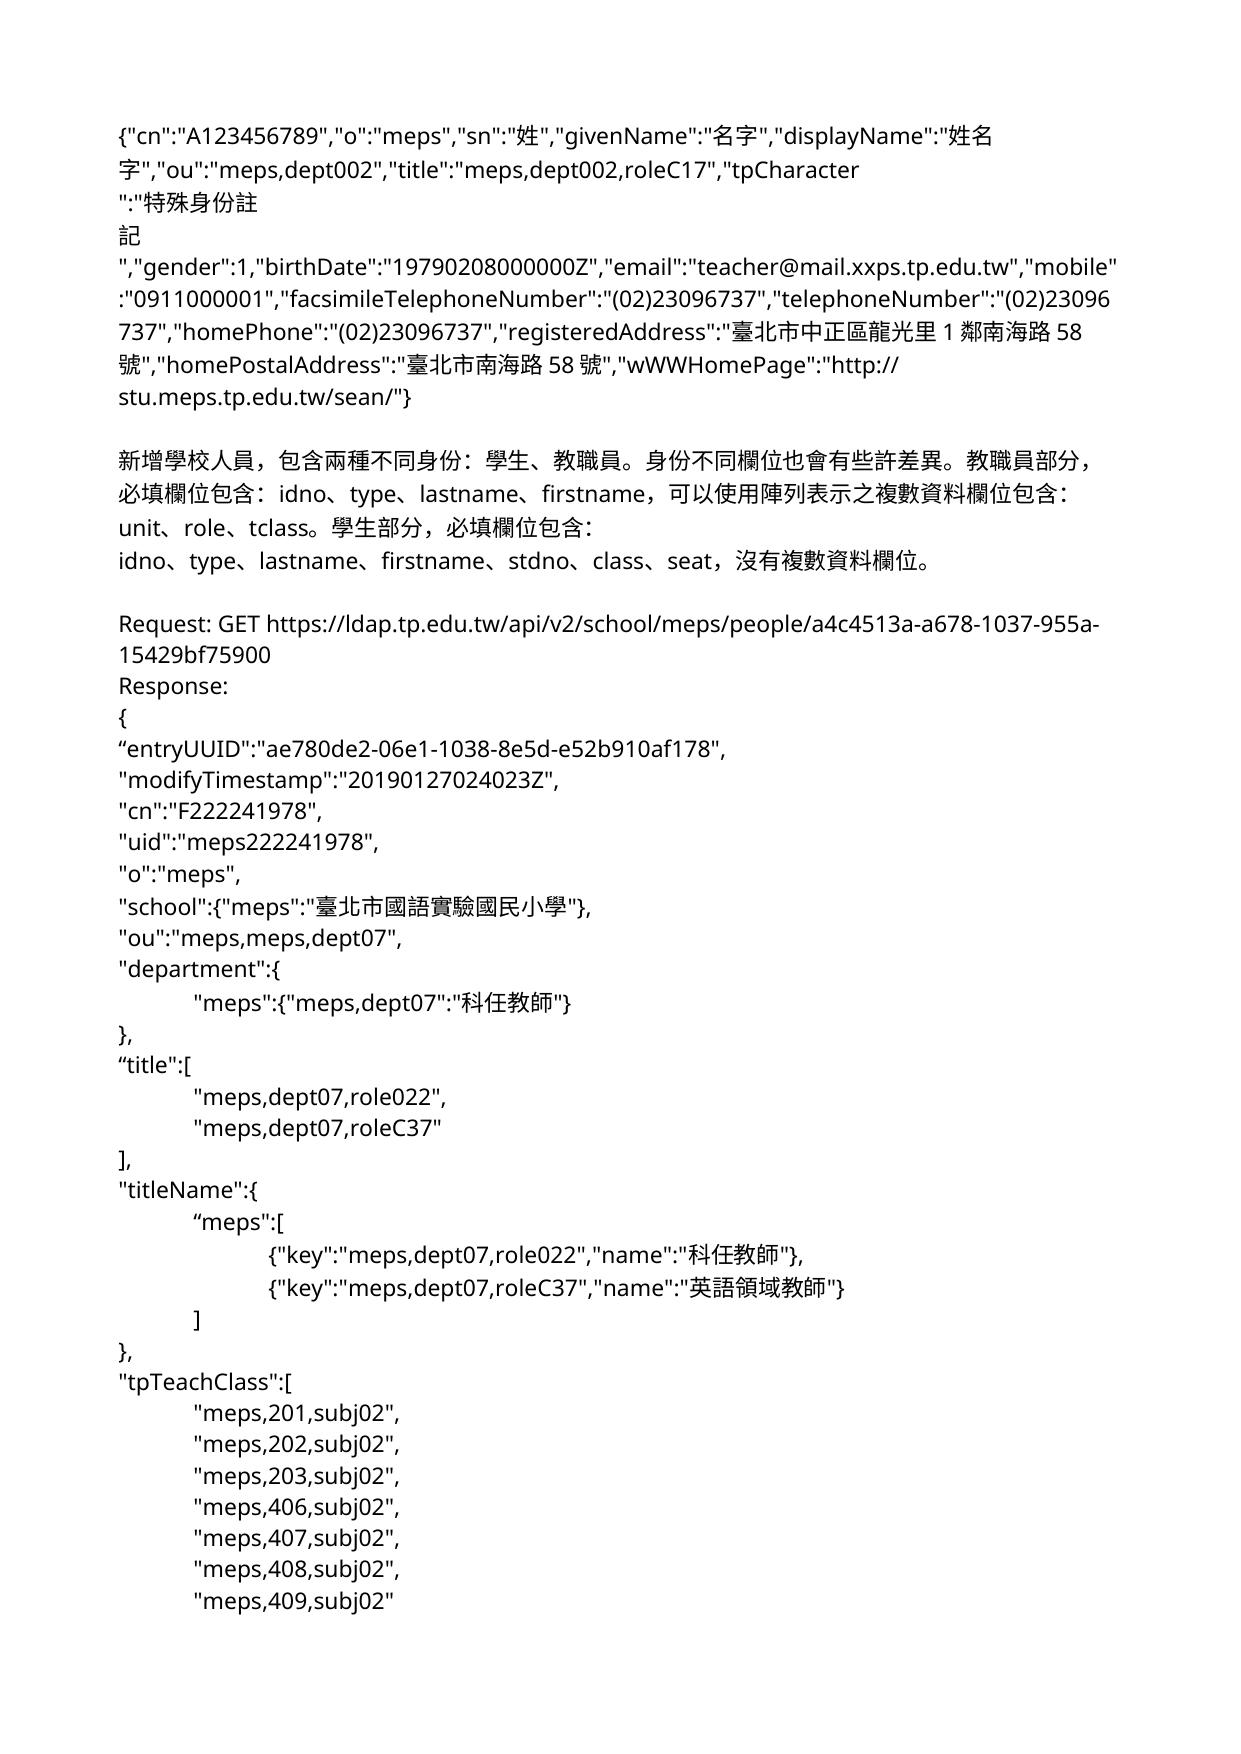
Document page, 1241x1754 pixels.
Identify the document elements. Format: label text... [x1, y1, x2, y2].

text ":"特殊身份註記","gender":1,"birthDate":"19790208000000Z","email":"teacher@mail.xxps.tp.edu.tw","mobile":"0911000001","facsimileTelephoneNumber":"(02)23096737","telephoneNumber":"(02)23096737","homePhone":"(02)23096737","registeredAddress":"臺北市中正區龍光里1鄰南海路58號","homePostalAddress":"臺北市南海路58號","wWWHomePage":"http://stu.meps.tp.edu.tw/sean/"} [118, 185, 1122, 412]
text Request: GET https://ldap.tp.edu.tw/api/v2/school/meps/people/a4c4513a-a678-1037-955a-15429bf75900 [118, 607, 1122, 670]
text 新增學校人員，包含兩種不同身份：學生、教職員。身份不同欄位也會有些許差異。教職員部分，必填欄位包含：idno、type、lastname、firstname，可以使用陣列表示之複數資料欄位包含：unit、role、tclass。學生部分，必填欄位包含：idno、type、lastname、firstname、stdno、class、seat，沒有複數資料欄位。 [118, 443, 1122, 576]
text {"cn":"A123456789","o":"meps","sn":"姓","givenName":"名字","displayName":"姓名字","ou":"meps,dept002","title":"meps,dept002,roleC17","tpCharacter [118, 118, 1122, 185]
text Response: [118, 670, 1122, 701]
